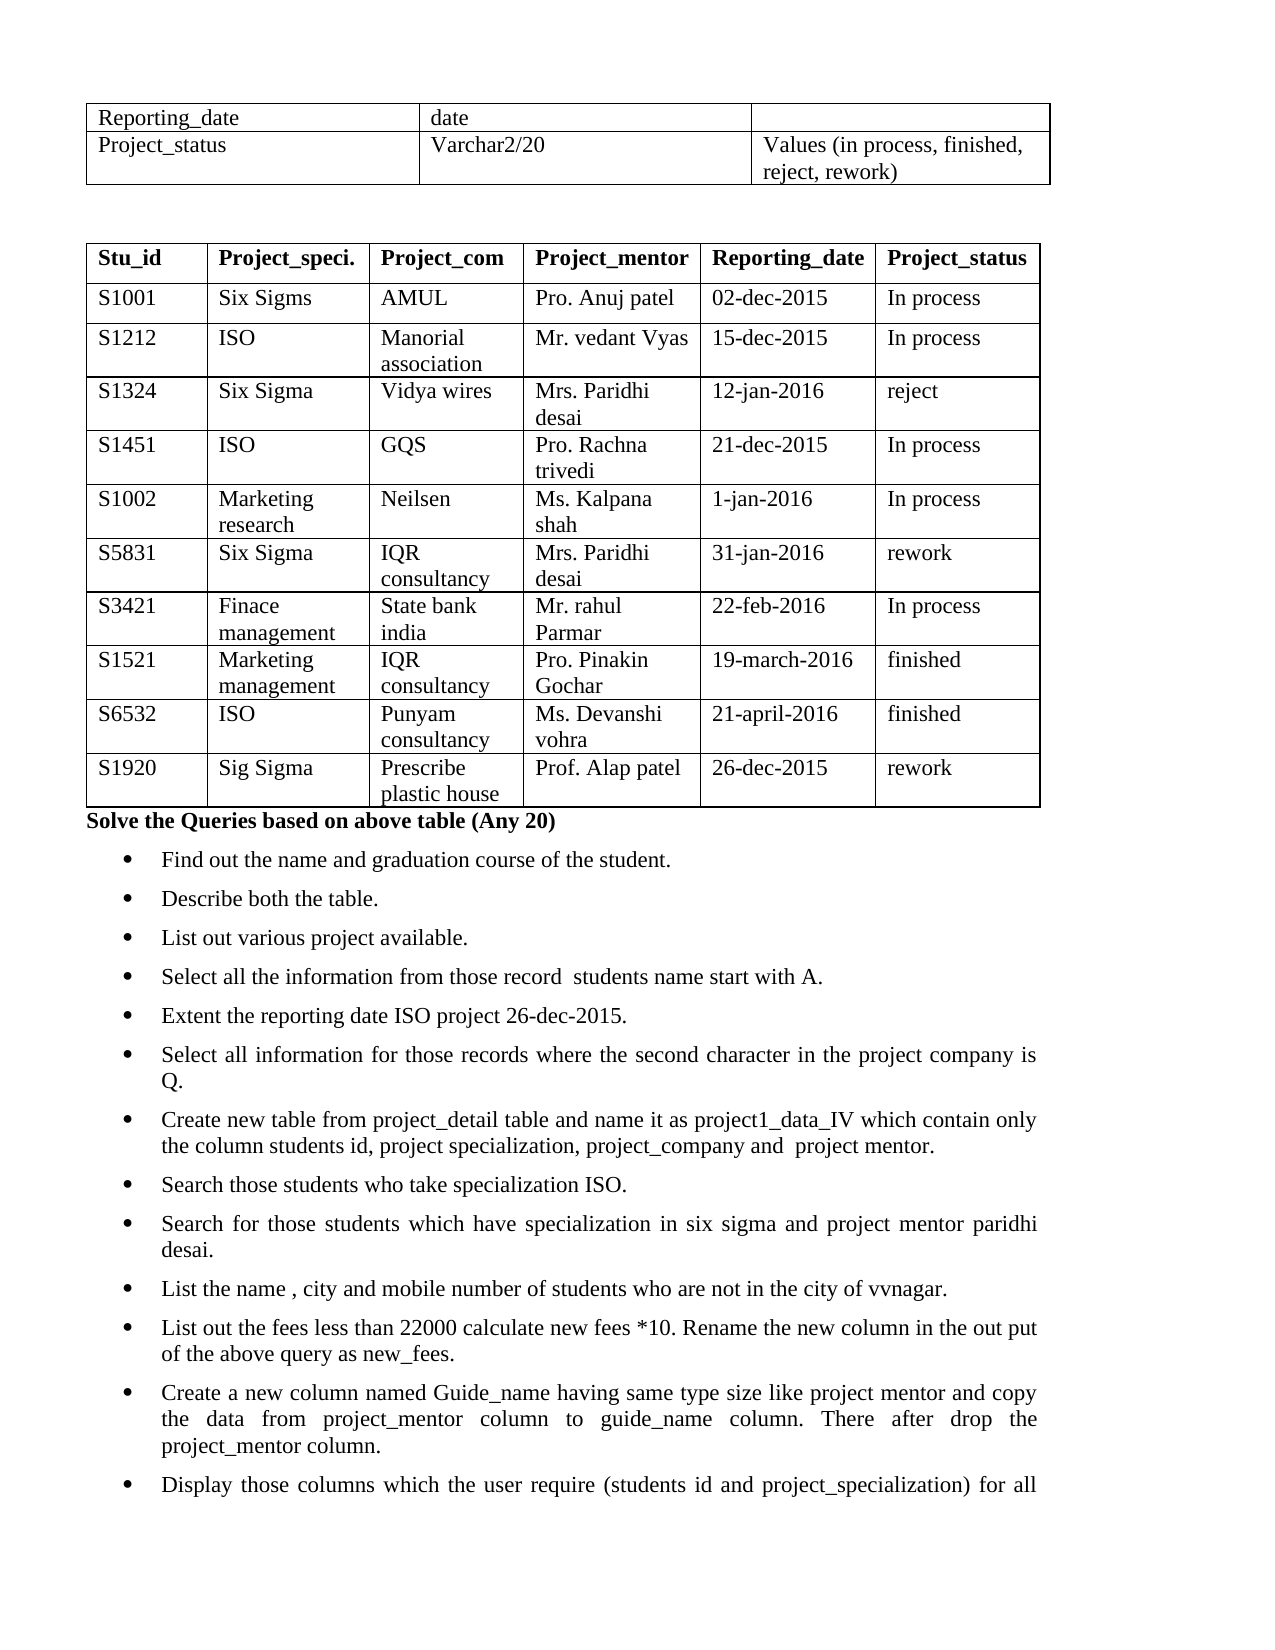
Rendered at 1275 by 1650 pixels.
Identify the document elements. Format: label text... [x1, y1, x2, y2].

table_cell Extent the reporting date ISO project 26-dec-2015. [75, 1002, 1050, 1041]
table_cell Select all the information from those record students name start with A. [75, 963, 1050, 1002]
table_cell Find out the name and graduation course of the student. [75, 846, 1050, 885]
table_cell Search those students who take specialization ISO. [75, 1171, 1050, 1210]
table_cell Solve the Queries based on above table (Any 20) [75, 808, 1050, 846]
table_cell Create new table from project_detail table and name it as project1_data_IV which contain only the column students id, project specialization, project_company and project mentor. [75, 1106, 1050, 1171]
table_cell List out the fees less than 22000 calculate new fees *10. Rename the new column in the out put of the above query as new_fees. [75, 1314, 1050, 1379]
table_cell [75, 1471, 1050, 1500]
table_cell List out various project available. [75, 924, 1050, 963]
table_cell Select all information for those records where the second character in the project company is Q. [75, 1041, 1050, 1106]
table_cell List the name , city and mobile number of students who are not in the city of vvnagar. [75, 1275, 1050, 1314]
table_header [75, 103, 1050, 807]
table_cell Describe both the table. [75, 885, 1050, 924]
table_cell Create a new column named Guide_name having same type size like project mentor and copy the data from project_mentor column to guide_name column. There after drop the project_mentor column. [75, 1379, 1050, 1471]
table_cell Search for those students which have specialization in six sigma and project mentor paridhi desai. [75, 1210, 1050, 1275]
